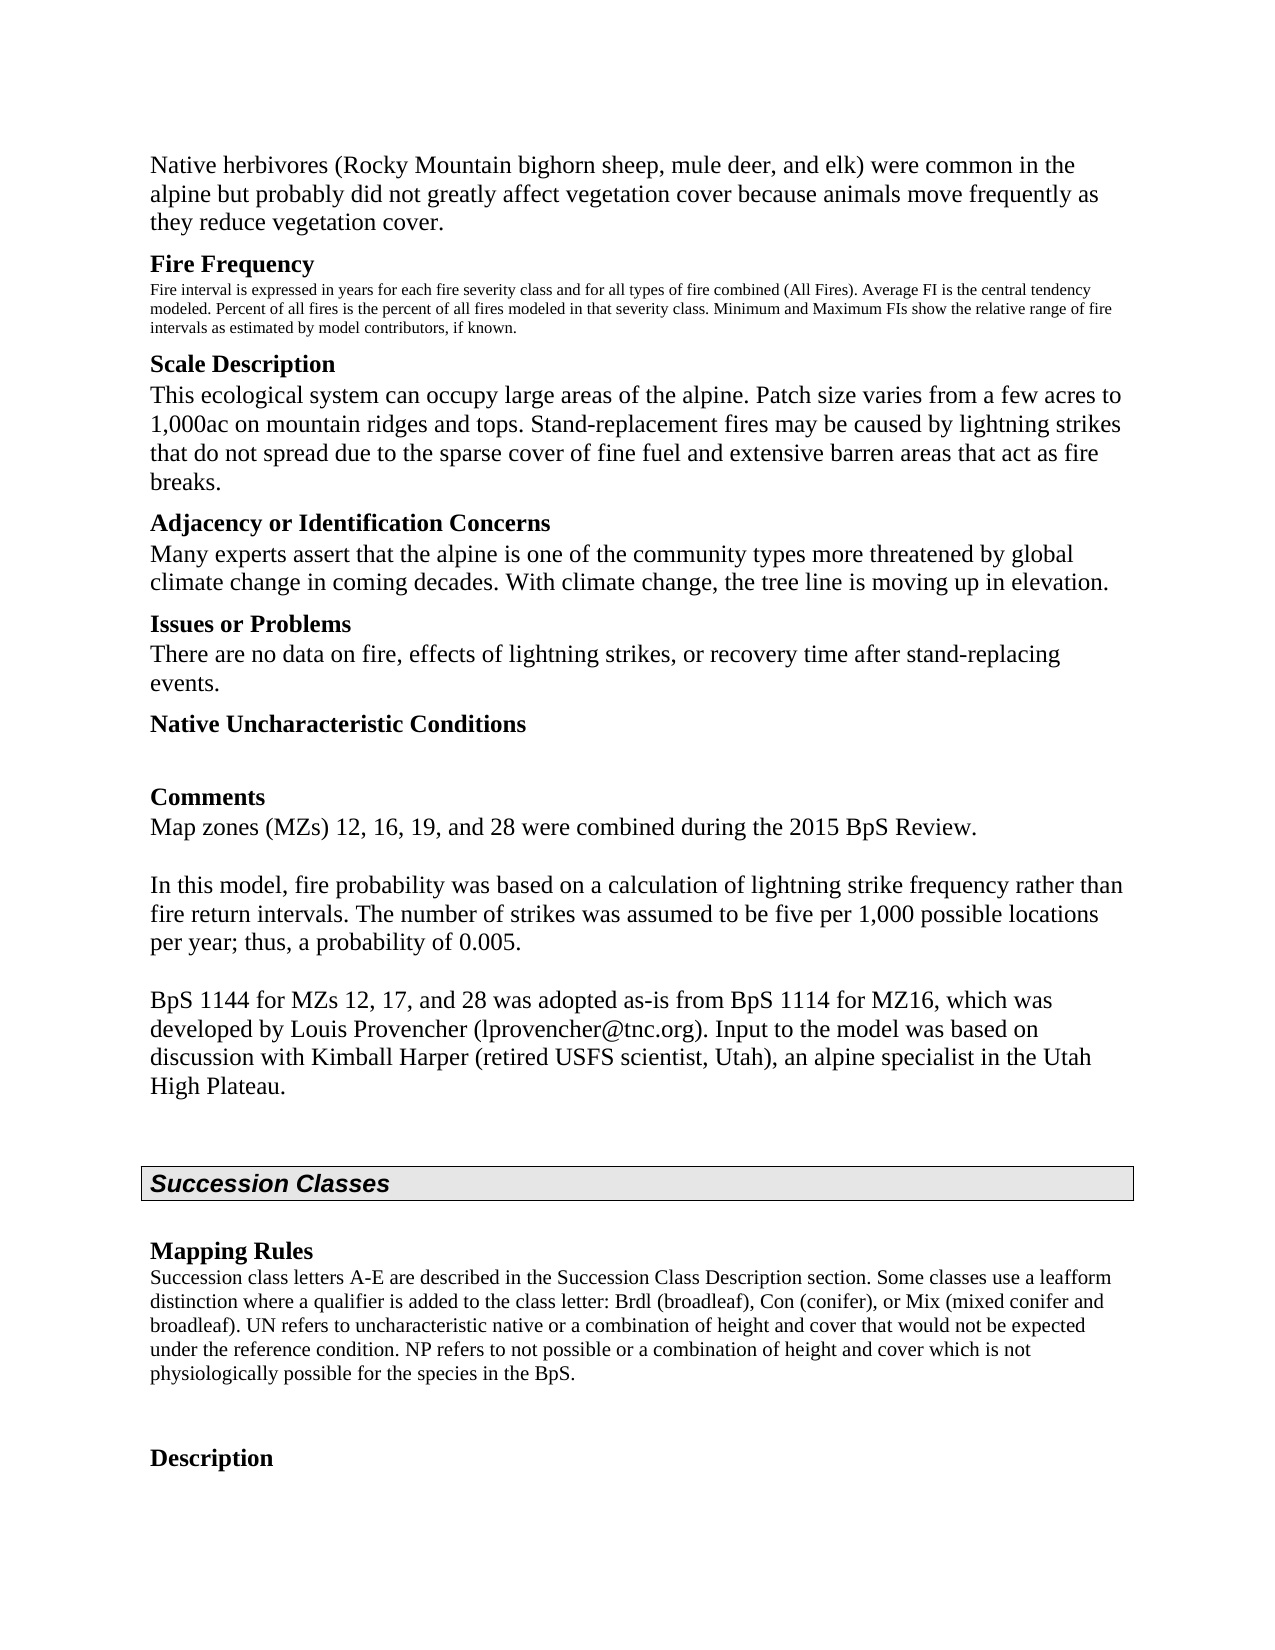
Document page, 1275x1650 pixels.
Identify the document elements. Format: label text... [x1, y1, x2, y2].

text Adjacency or Identification Concerns [150, 508, 1125, 537]
text Native Uncharacteristic Conditions [150, 709, 1125, 738]
text Succession Classes [142, 1167, 1133, 1200]
text Mapping Rules [150, 1236, 1125, 1265]
text Issues or Problems [150, 609, 1125, 637]
text Scale Description [150, 349, 1125, 378]
text This ecological system can occupy large areas of the alpine. Patch size varies from a few acres to 1,000ac on mountain ridges and tops. Stand-replacement fires may be caused by lightning strikes that do not spread due to the sparse cover of fine fuel and extensive barren areas that act as fire breaks. [150, 380, 1125, 495]
text Description [150, 1443, 1125, 1472]
text Fire Frequency [150, 249, 1125, 277]
text In this model, fire probability was based on a calculation of lightning strike frequency rather than fire return intervals. The number of strikes was assumed to be five per 1,000 possible locations per year; thus, a probability of 0.005. [150, 870, 1125, 956]
text There are no data on fire, effects of lightning strikes, or recovery time after stand-replacing events. [150, 639, 1125, 697]
text Many experts assert that the alpine is one of the community types more threatened by global climate change in coming decades. With climate change, the tree line is moving up in elevation. [150, 539, 1125, 596]
text Native herbivores (Rocky Mountain bighorn sheep, mule deer, and elk) were common in the alpine but probably did not greatly affect vegetation cover because animals move frequently as they reduce vegetation cover. [150, 150, 1125, 236]
text BpS 1144 for MZs 12, 17, and 28 was adopted as-is from BpS 1114 for MZ16, which was developed by Louis Provencher (lprovencher@tnc.org). Input to the model was based on discussion with Kimball Harper (retired USFS scientist, Utah), an alpine specialist in the Utah High Plateau. [150, 985, 1125, 1100]
text Map zones (MZs) 12, 16, 19, and 28 were combined during the 2015 BpS Review. [150, 812, 1125, 841]
text Comments [150, 782, 1125, 810]
text Succession class letters A-E are described in the Succession Class Description section. Some classes use a leafform distinction where a qualifier is added to the class letter: Brdl (broadleaf), Con (conifer), or Mix (mixed conifer and broadleaf). UN refers to uncharacteristic native or a combination of height and cover that would not be expected under the reference condition. NP refers to not possible or a combination of height and cover which is not physiologically possible for the species in the BpS. [150, 1265, 1125, 1385]
text Fire interval is expressed in years for each fire severity class and for all types of fire combined (All Fires). Average FI is the central tendency modeled. Percent of all fires is the percent of all fires modeled in that severity class. Minimum and Maximum FIs show the relative range of fire intervals as estimated by model contributors, if known. [150, 279, 1125, 337]
